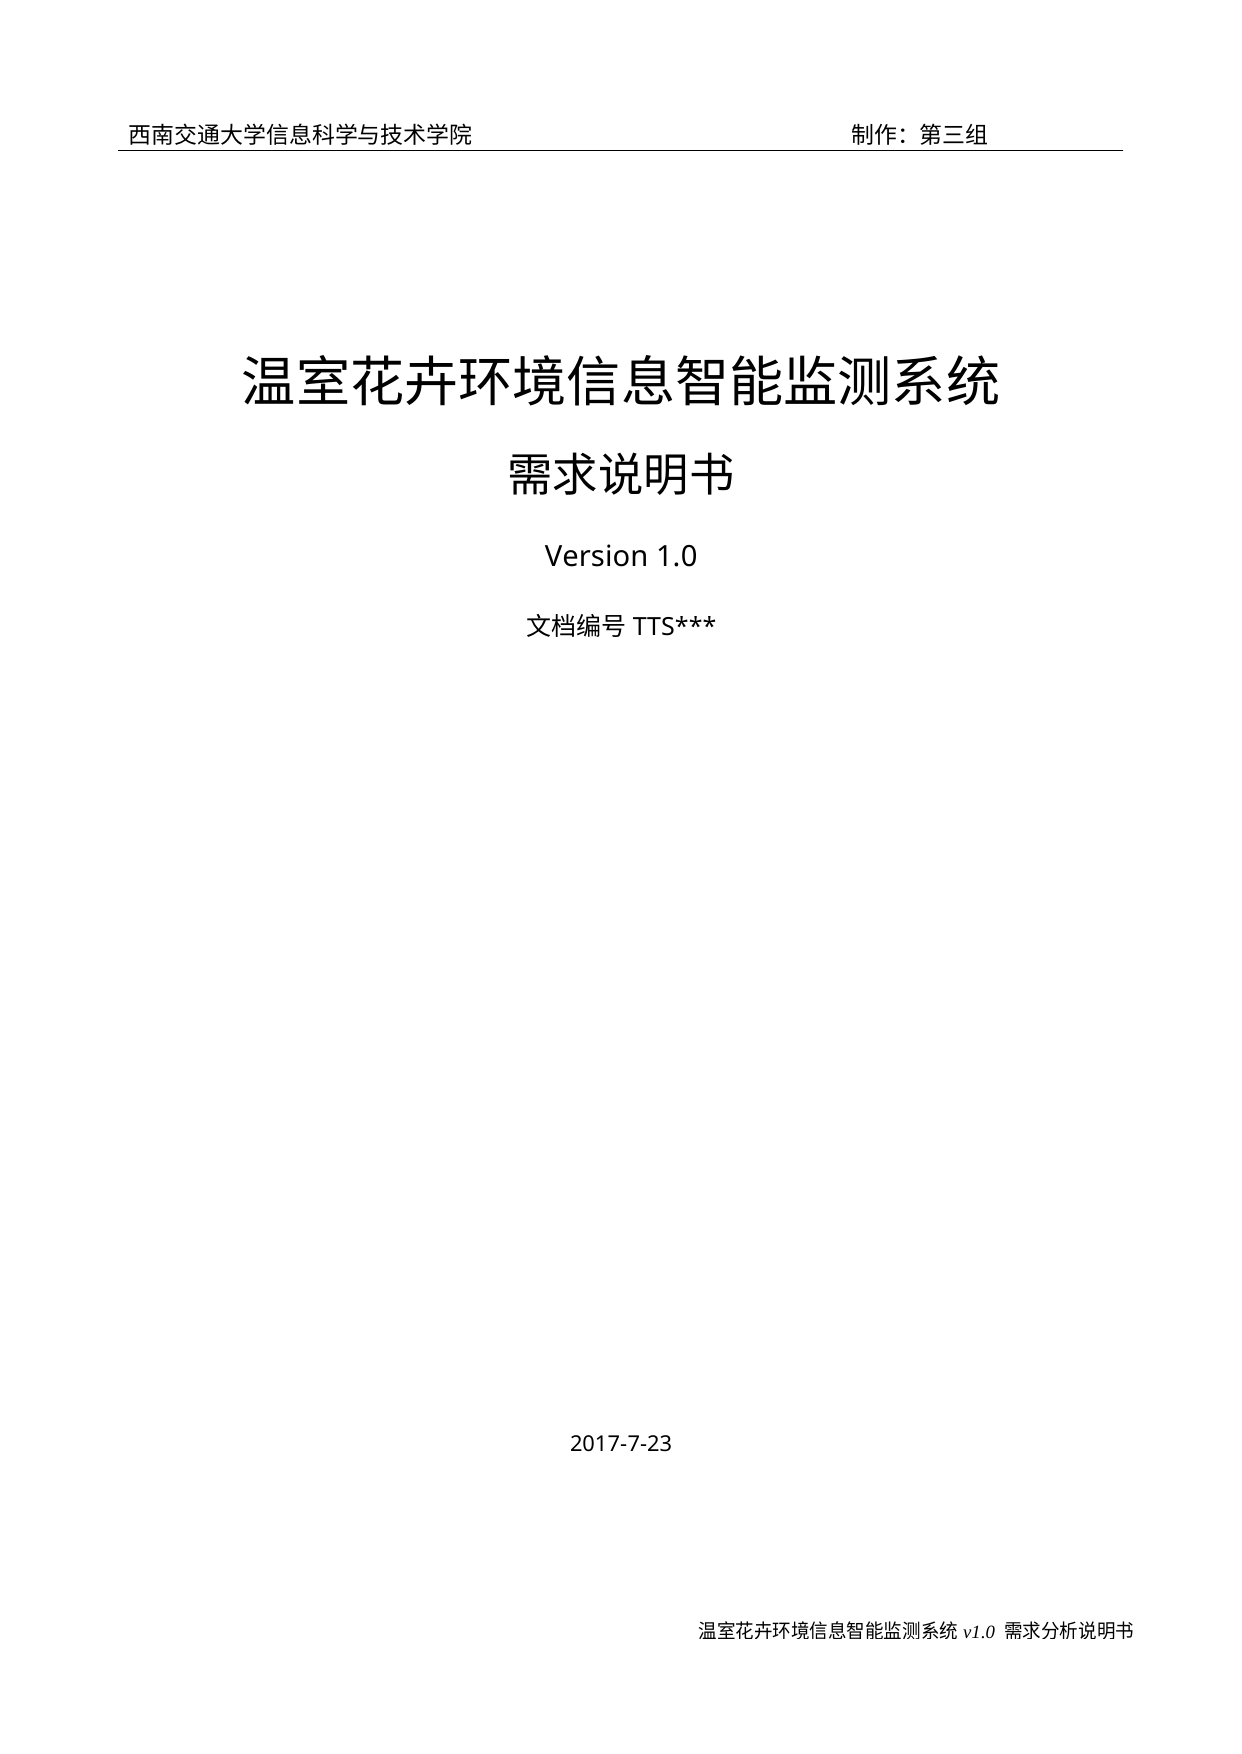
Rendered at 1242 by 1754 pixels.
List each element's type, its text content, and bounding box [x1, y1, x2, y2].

text 2017-7-23 [118, 1428, 1123, 1457]
text Version 1.0 [118, 535, 1123, 575]
text 温室花卉环境信息智能监测系统 [118, 332, 1123, 417]
text 需求说明书 [118, 443, 1123, 505]
text 文档编号 TTS*** [118, 608, 1123, 642]
